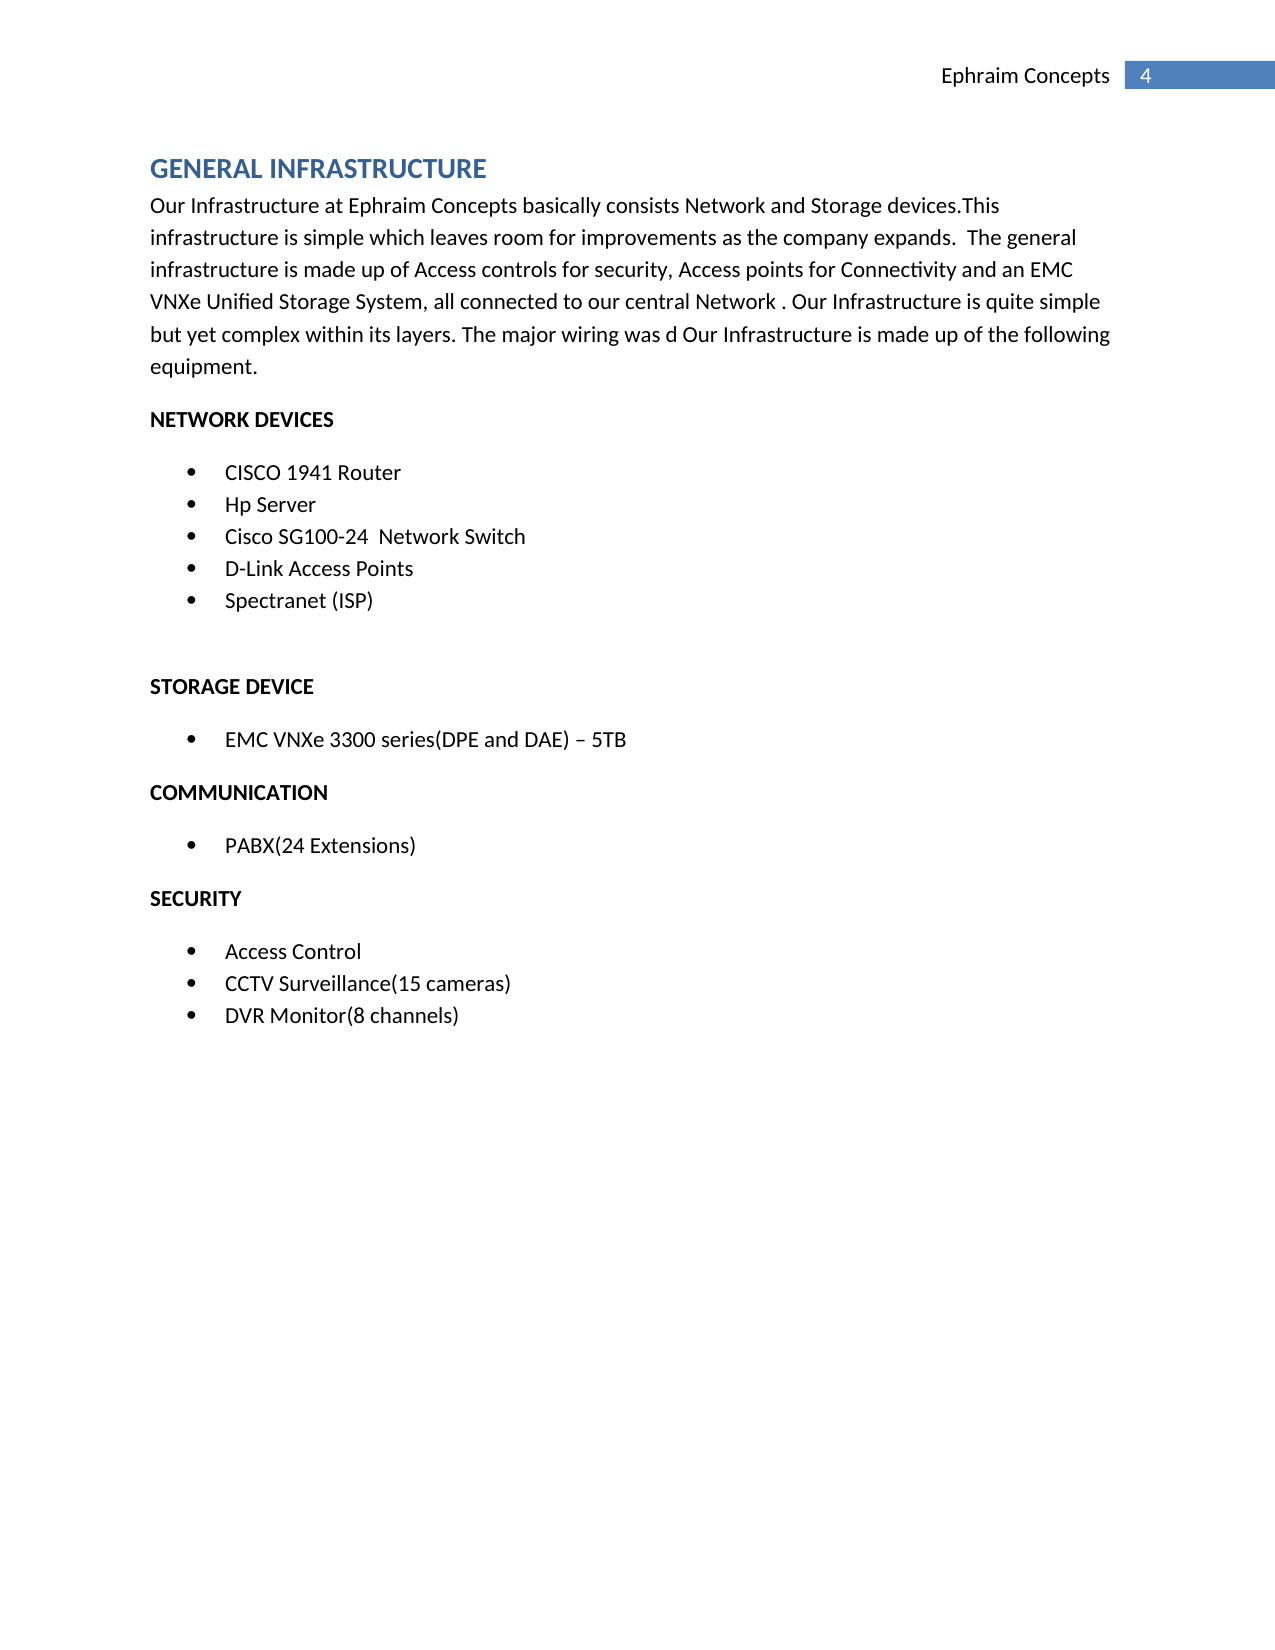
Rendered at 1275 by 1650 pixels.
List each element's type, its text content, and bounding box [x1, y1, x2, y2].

list CCTV Surveillance(15 cameras) [187, 969, 1125, 997]
list PABX(24 Extensions) [187, 831, 1125, 859]
list DVR Monitor(8 channels) [187, 1001, 1125, 1029]
text NETWORK DEVICES [150, 405, 1125, 433]
text Our Infrastructure at Ephraim Concepts basically consists Network and Storage devices.This infrastructure is simple which leaves room for improvements as the company expands. The general infrastructure is made up of Access controls for security, Access points for Connectivity and an EMC VNXe Unified Storage System, all connected to our central Network . Our Infrastructure is quite simple but yet complex within its layers. The major wiring was d Our Infrastructure is made up of the following equipment. [150, 191, 1125, 380]
list Hp Server [187, 490, 1125, 518]
list Spectranet (ISP) [187, 587, 1125, 647]
text COMMUNICATION [150, 778, 1125, 806]
subtitle GENERAL INFRASTRUCTURE [150, 150, 1125, 186]
list Access Control [187, 937, 1125, 965]
list EMC VNXe 3300 series(DPE and DAE) – 5TB [187, 725, 1125, 753]
list CISCO 1941 Router [187, 458, 1125, 486]
list D-Link Access Points [187, 554, 1125, 582]
text SECURITY [150, 884, 1125, 912]
text STORAGE DEVICE [150, 672, 1125, 700]
list Cisco SG100-24 Network Switch [187, 522, 1125, 550]
